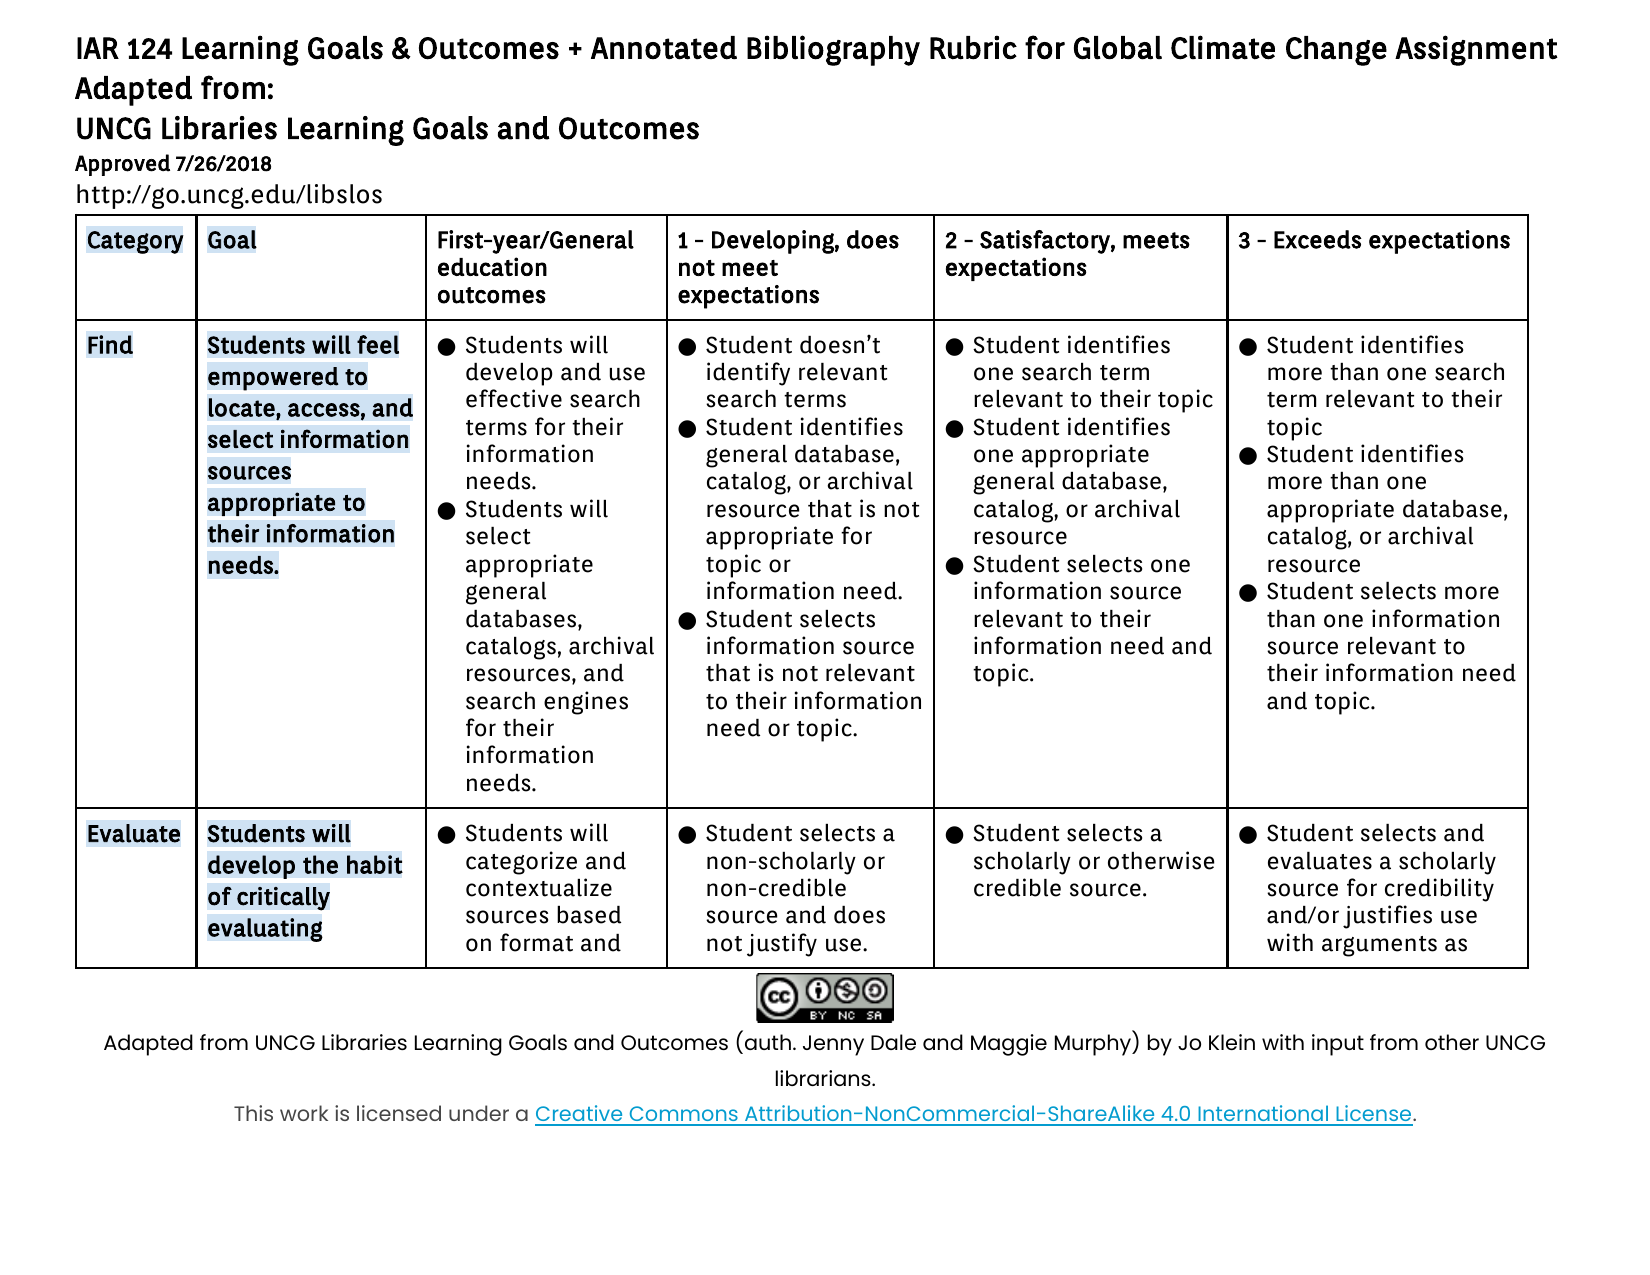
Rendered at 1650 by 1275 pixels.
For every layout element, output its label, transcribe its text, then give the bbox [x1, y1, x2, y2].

text http://go.uncg.edu/libslos [75, 179, 1575, 209]
table_cell Student selects and evaluates a scholarly source for credibility and/or justifies use with arguments as appropriate. [1229, 809, 1527, 967]
table_cell Students will develop the habit of critically evaluating information and media sources in a variety of formats. [198, 809, 425, 967]
table_header Goal [198, 216, 425, 318]
table_cell Students will develop and use effective search terms for their information needs. Students will select appropriate general databases, catalogs, archival resources, and search engines for their information needs. [427, 321, 666, 807]
table_cell Evaluate [77, 809, 195, 967]
table_cell Student selects a non-scholarly or non-credible source and does not justify use. [668, 809, 933, 967]
table_cell Student identifies more than one search term relevant to their topic Student identifies more than one appropriate database, catalog, or archival resource Student selects more than one information source relevant to their information need and topic. [1229, 321, 1527, 807]
table_cell Student doesn’t identify relevant search terms Student identifies general database, catalog, or archival resource that is not appropriate for topic or information need. Student selects information source that is not relevant to their information need or topic. [668, 321, 933, 807]
table_cell Find [77, 321, 195, 807]
table_header 1 - Developing, does not meet expectations [668, 216, 933, 318]
text IAR 124 Learning Goals & Outcomes + Annotated Bibliography Rubric for Global Climate Change Assignment [75, 30, 1575, 65]
table_cell Student selects a scholarly or otherwise credible source. [935, 809, 1226, 967]
table_header First-year/General education outcomes [427, 216, 666, 318]
table_cell Students will categorize and contextualize sources based on format and purpose. Students will use indicators of credibility to evaluate sources. [427, 809, 666, 967]
picture [756, 973, 894, 1023]
table_header 3 - Exceeds expectations [1229, 216, 1527, 318]
table_cell Student identifies one search term relevant to their topic Student identifies one appropriate general database, catalog, or archival resource Student selects one information source relevant to their information need and topic. [935, 321, 1226, 807]
table_cell Students will feel empowered to locate, access, and select information sources appropriate to their information needs. [198, 321, 425, 807]
table_header Category [77, 216, 195, 318]
table_header 2 - Satisfactory, meets expectations [935, 216, 1226, 318]
text UNCG Libraries Learning Goals and Outcomes [75, 110, 1575, 145]
text Adapted from: [75, 70, 1575, 105]
text Approved 7/26/2018 [75, 151, 1575, 175]
